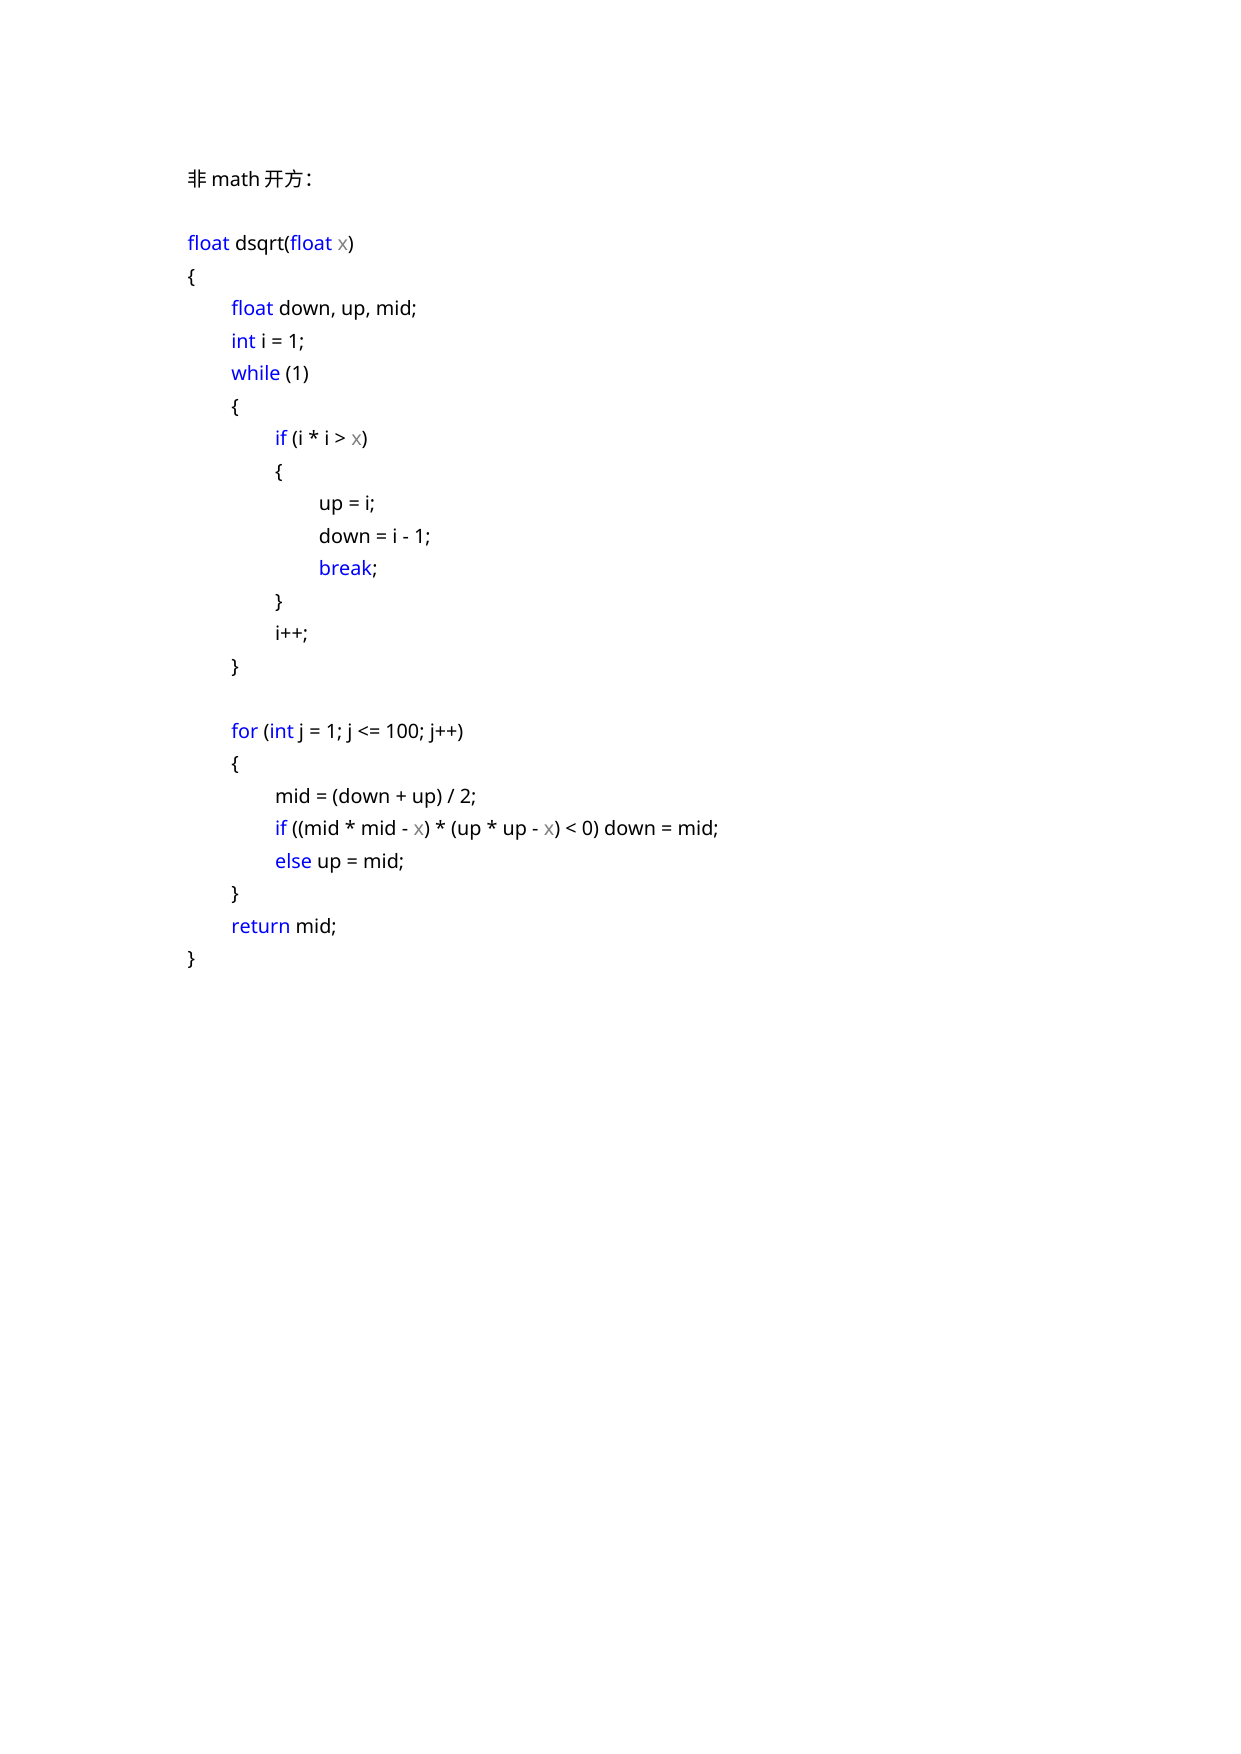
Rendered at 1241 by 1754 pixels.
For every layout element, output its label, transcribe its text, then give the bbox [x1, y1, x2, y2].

text { [187, 259, 1053, 292]
text 非math开方： [187, 162, 1053, 194]
text up = i; [187, 487, 1053, 519]
text if ((mid * mid - x) * (up * up - x) < 0) down = mid; [187, 812, 1053, 844]
text { [187, 389, 1053, 422]
text else up = mid; [187, 844, 1053, 877]
text break; [187, 552, 1053, 584]
text { [187, 747, 1053, 779]
text mid = (down + up) / 2; [187, 779, 1053, 812]
text { [187, 454, 1053, 487]
text for (int j = 1; j <= 100; j++) [187, 714, 1053, 747]
text i++; [187, 617, 1053, 649]
text down = i - 1; [187, 519, 1053, 552]
text } [187, 584, 1053, 617]
text float down, up, mid; [187, 292, 1053, 324]
text while (1) [187, 357, 1053, 389]
text if (i * i > x) [187, 422, 1053, 454]
text } [187, 877, 1053, 909]
text } [187, 942, 1053, 974]
text int i = 1; [187, 324, 1053, 357]
text return mid; [187, 909, 1053, 942]
text float dsqrt(float x) [187, 227, 1053, 259]
text } [187, 649, 1053, 682]
